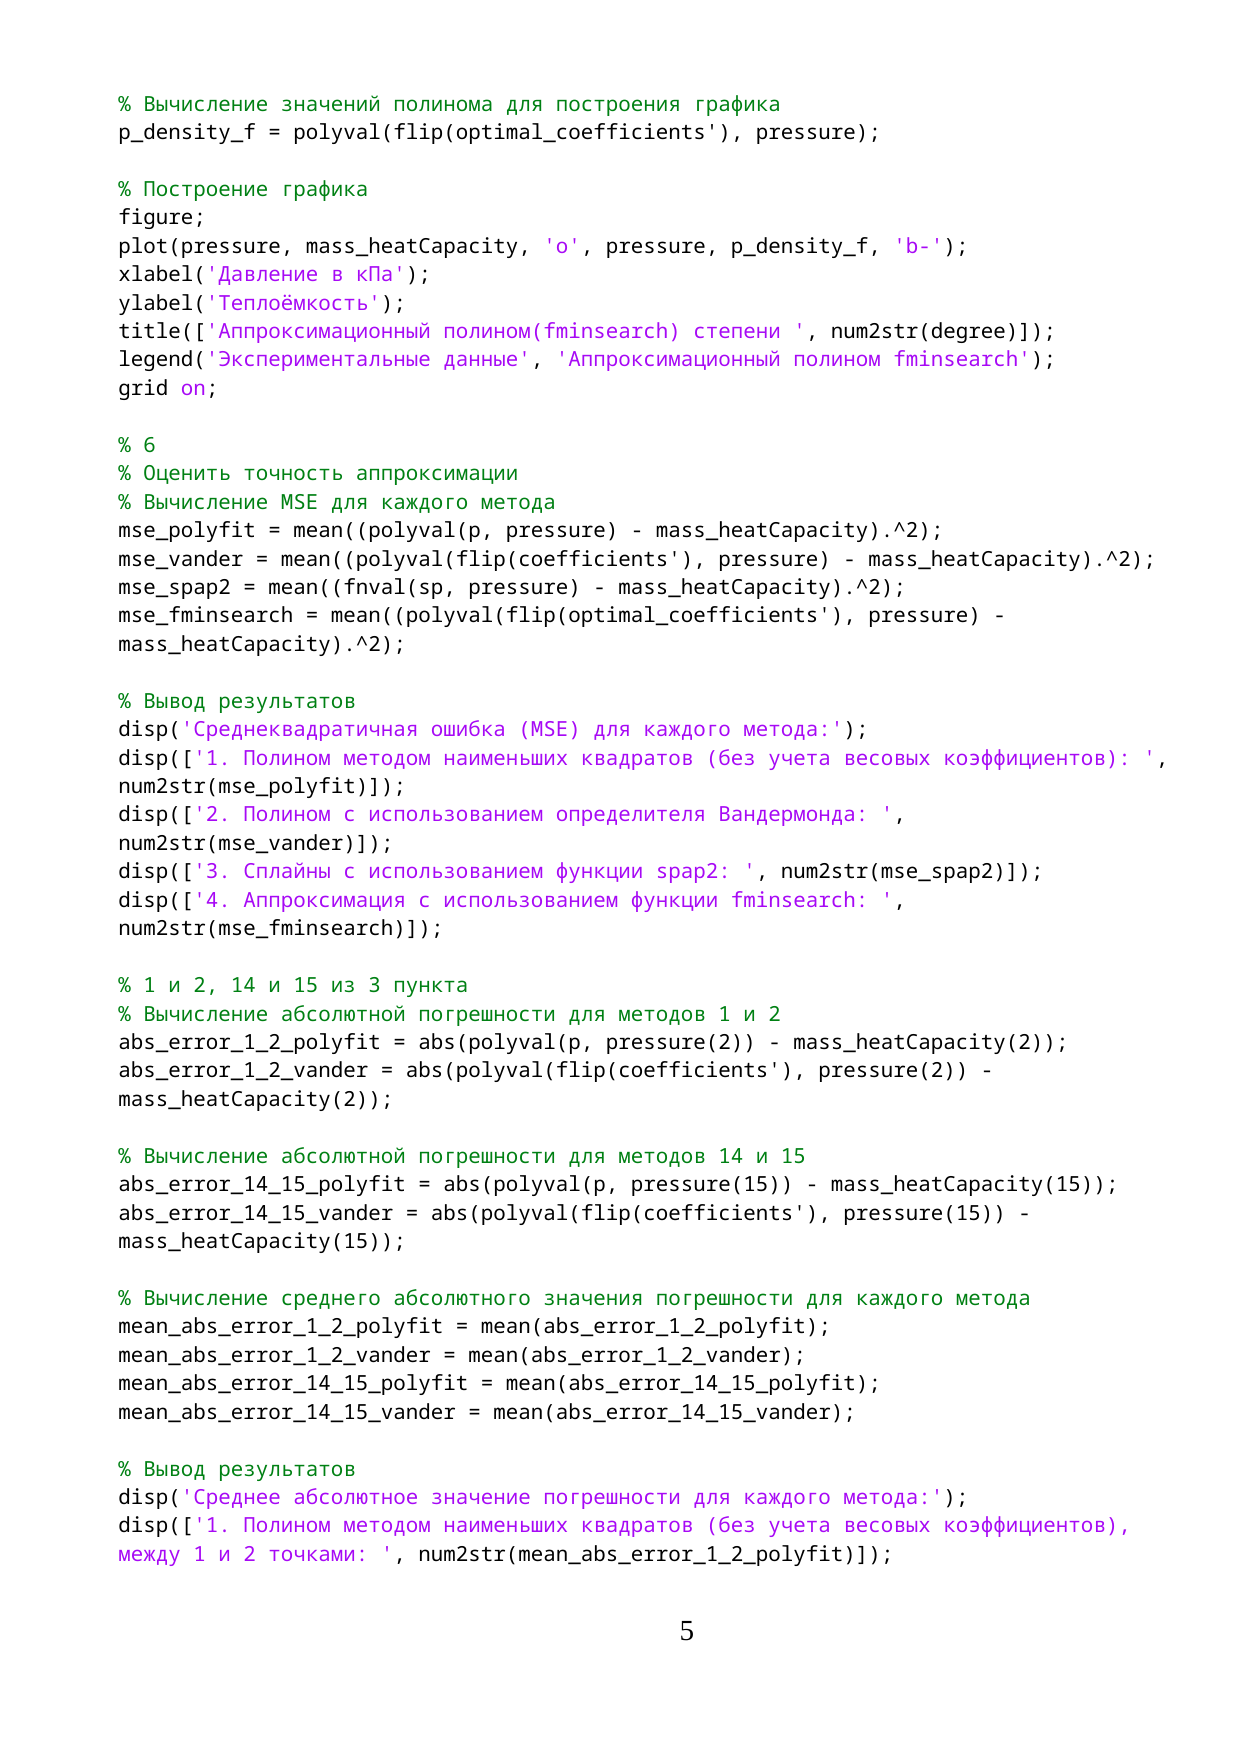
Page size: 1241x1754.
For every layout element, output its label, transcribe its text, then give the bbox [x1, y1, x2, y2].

text grid on; [118, 373, 1181, 401]
text % Построение графика [118, 174, 1181, 202]
text abs_error_14_15_vander = abs(polyval(flip(coefficients'), pressure(15)) - mass_heatCapacity(15)); [118, 1198, 1181, 1254]
text % Вычисление среднего абсолютного значения погрешности для каждого метода [118, 1283, 1181, 1311]
text mse_polyfit = mean((polyval(p, pressure) - mass_heatCapacity).^2); [118, 515, 1181, 544]
text % 6 [118, 430, 1181, 458]
text figure; [118, 202, 1181, 231]
text abs_error_1_2_polyfit = abs(polyval(p, pressure(2)) - mass_heatCapacity(2)); [118, 1027, 1181, 1056]
text disp(['1. Полином методом наименьших квадратов (без учета весовых коэффициентов), между 1 и 2 точками: ', num2str(mean_abs_error_1_2_polyfit)]); [118, 1511, 1181, 1567]
text abs_error_14_15_polyfit = abs(polyval(p, pressure(15)) - mass_heatCapacity(15)); [118, 1169, 1181, 1198]
text abs_error_1_2_vander = abs(polyval(flip(coefficients'), pressure(2)) - mass_heatCapacity(2)); [118, 1056, 1181, 1112]
text % Вычисление абсолютной погрешности для методов 14 и 15 [118, 1141, 1181, 1169]
text % Вычисление абсолютной погрешности для методов 1 и 2 [118, 999, 1181, 1027]
text disp(['3. Сплайны с использованием функции spap2: ', num2str(mse_spap2)]); [118, 856, 1181, 885]
text title(['Аппроксимационный полином(fminsearch) степени ', num2str(degree)]); [118, 316, 1181, 344]
text plot(pressure, mass_heatCapacity, 'o', pressure, p_density_f, 'b-'); [118, 231, 1181, 259]
text mean_abs_error_1_2_polyfit = mean(abs_error_1_2_polyfit); [118, 1311, 1181, 1340]
text mean_abs_error_14_15_vander = mean(abs_error_14_15_vander); [118, 1397, 1181, 1425]
text xlabel('Давление в кПа'); [118, 259, 1181, 288]
text % Вывод результатов [118, 1454, 1181, 1482]
text disp(['1. Полином методом наименьших квадратов (без учета весовых коэффициентов): ', num2str(mse_polyfit)]); [118, 743, 1181, 799]
text disp(['2. Полином с использованием определителя Вандермонда: ', num2str(mse_vander)]); [118, 799, 1181, 856]
text disp('Среднее абсолютное значение погрешности для каждого метода:'); [118, 1482, 1181, 1511]
text legend('Экспериментальные данные', 'Аппроксимационный полином fminsearch'); [118, 344, 1181, 373]
text mse_spap2 = mean((fnval(sp, pressure) - mass_heatCapacity).^2); [118, 572, 1181, 601]
text p_density_f = polyval(flip(optimal_coefficients'), pressure); [118, 117, 1181, 146]
text disp('Среднеквадратичная ошибка (MSE) для каждого метода:'); [118, 714, 1181, 743]
text disp(['4. Аппроксимация с использованием функции fminsearch: ', num2str(mse_fminsearch)]); [118, 885, 1181, 942]
text % Вычисление значений полинома для построения графика [118, 89, 1181, 117]
text % Вычисление MSE для каждого метода [118, 487, 1181, 515]
text % Оценить точность аппроксимации [118, 458, 1181, 487]
text % Вывод результатов [118, 686, 1181, 714]
text mse_vander = mean((polyval(flip(coefficients'), pressure) - mass_heatCapacity).^2); [118, 544, 1181, 572]
text mse_fminsearch = mean((polyval(flip(optimal_coefficients'), pressure) - mass_heatCapacity).^2); [118, 601, 1181, 657]
text mean_abs_error_14_15_polyfit = mean(abs_error_14_15_polyfit); [118, 1368, 1181, 1397]
text % 1 и 2, 14 и 15 из 3 пункта [118, 970, 1181, 999]
text mean_abs_error_1_2_vander = mean(abs_error_1_2_vander); [118, 1340, 1181, 1368]
text ylabel('Теплоёмкость'); [118, 288, 1181, 316]
